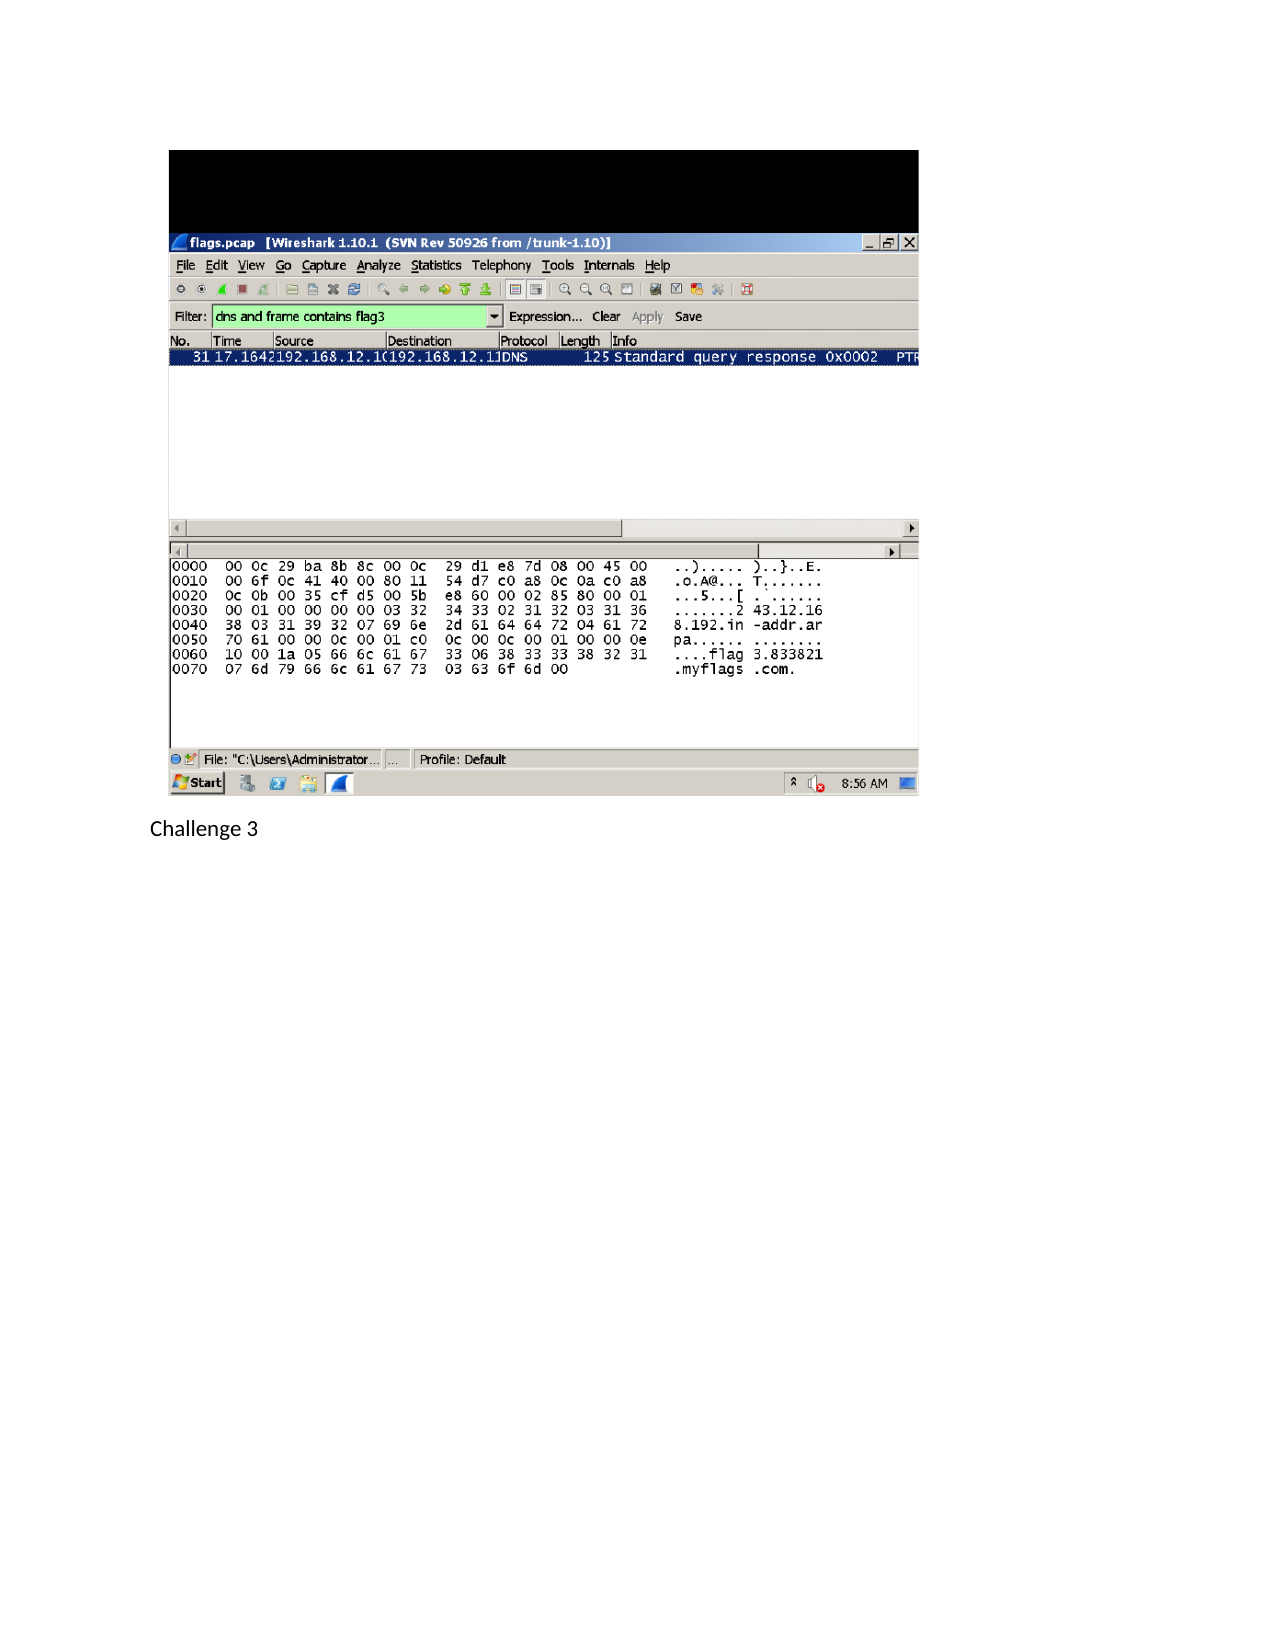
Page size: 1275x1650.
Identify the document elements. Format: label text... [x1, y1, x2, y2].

text Challenge 3 [150, 814, 1125, 842]
